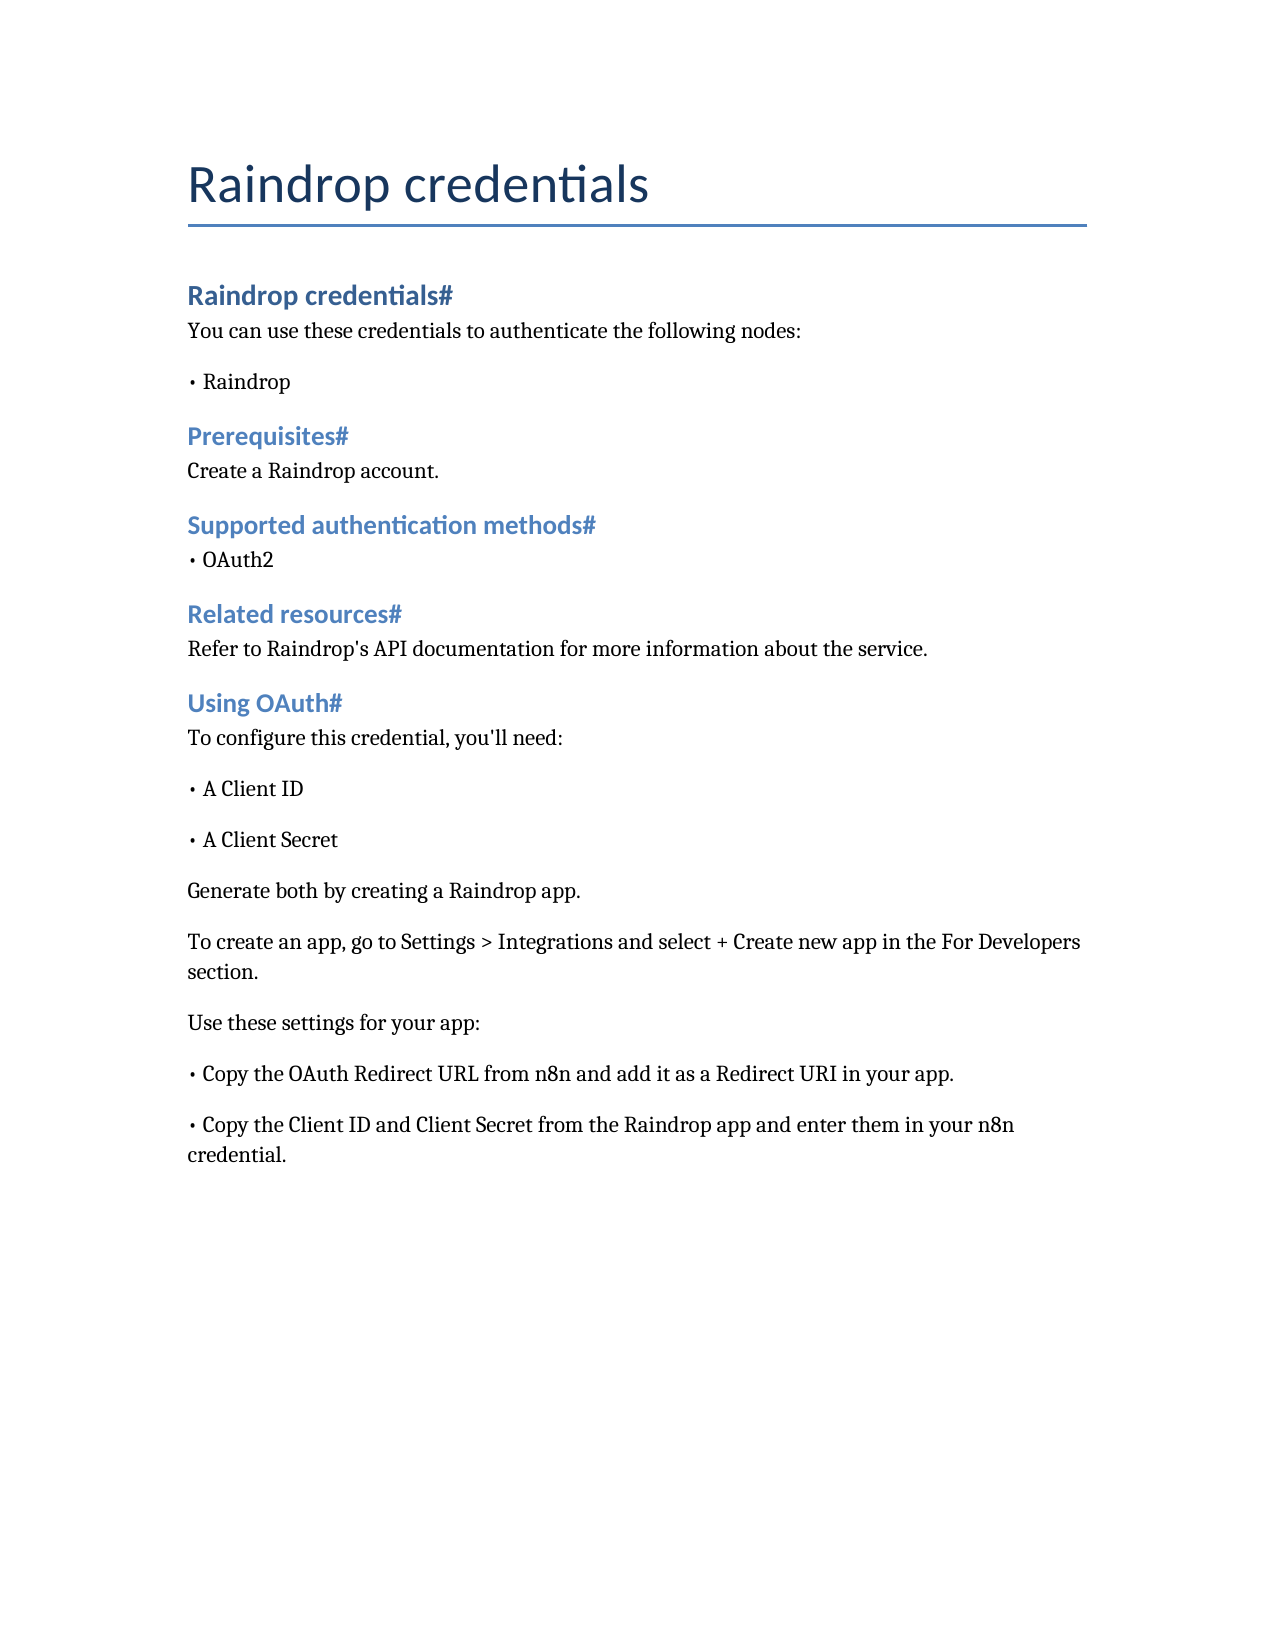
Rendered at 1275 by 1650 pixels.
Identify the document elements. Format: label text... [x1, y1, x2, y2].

text Use these settings for your app: [187, 1010, 1087, 1036]
text • Copy the Client ID and Client Secret from the Raindrop app and enter them in your n8n credential. [187, 1112, 1087, 1168]
subtitle Prerequisites# [187, 419, 1087, 453]
title Raindrop credentials [187, 150, 1087, 227]
subtitle Supported authentication methods# [187, 508, 1087, 542]
text Create a Raindrop account. [187, 457, 1087, 484]
text • A Client ID [187, 775, 1087, 802]
text To create an app, go to Settings > Integrations and select + Create new app in the For Developers section. [187, 928, 1087, 985]
text • OAuth2 [187, 546, 1087, 573]
text Refer to Raindrop's API documentation for more information about the service. [187, 635, 1087, 662]
text To configure this credential, you'll need: [187, 724, 1087, 751]
subtitle Related resources# [187, 597, 1087, 631]
subtitle Using OAuth# [187, 686, 1087, 719]
text • Copy the OAuth Redirect URL from n8n and add it as a Redirect URI in your app. [187, 1061, 1087, 1087]
text • A Client Secret [187, 826, 1087, 853]
subtitle Raindrop credentials# [187, 277, 1087, 312]
text • Raindrop [187, 368, 1087, 395]
text Generate both by creating a Raindrop app. [187, 877, 1087, 904]
text You can use these credentials to authenticate the following nodes: [187, 317, 1087, 344]
